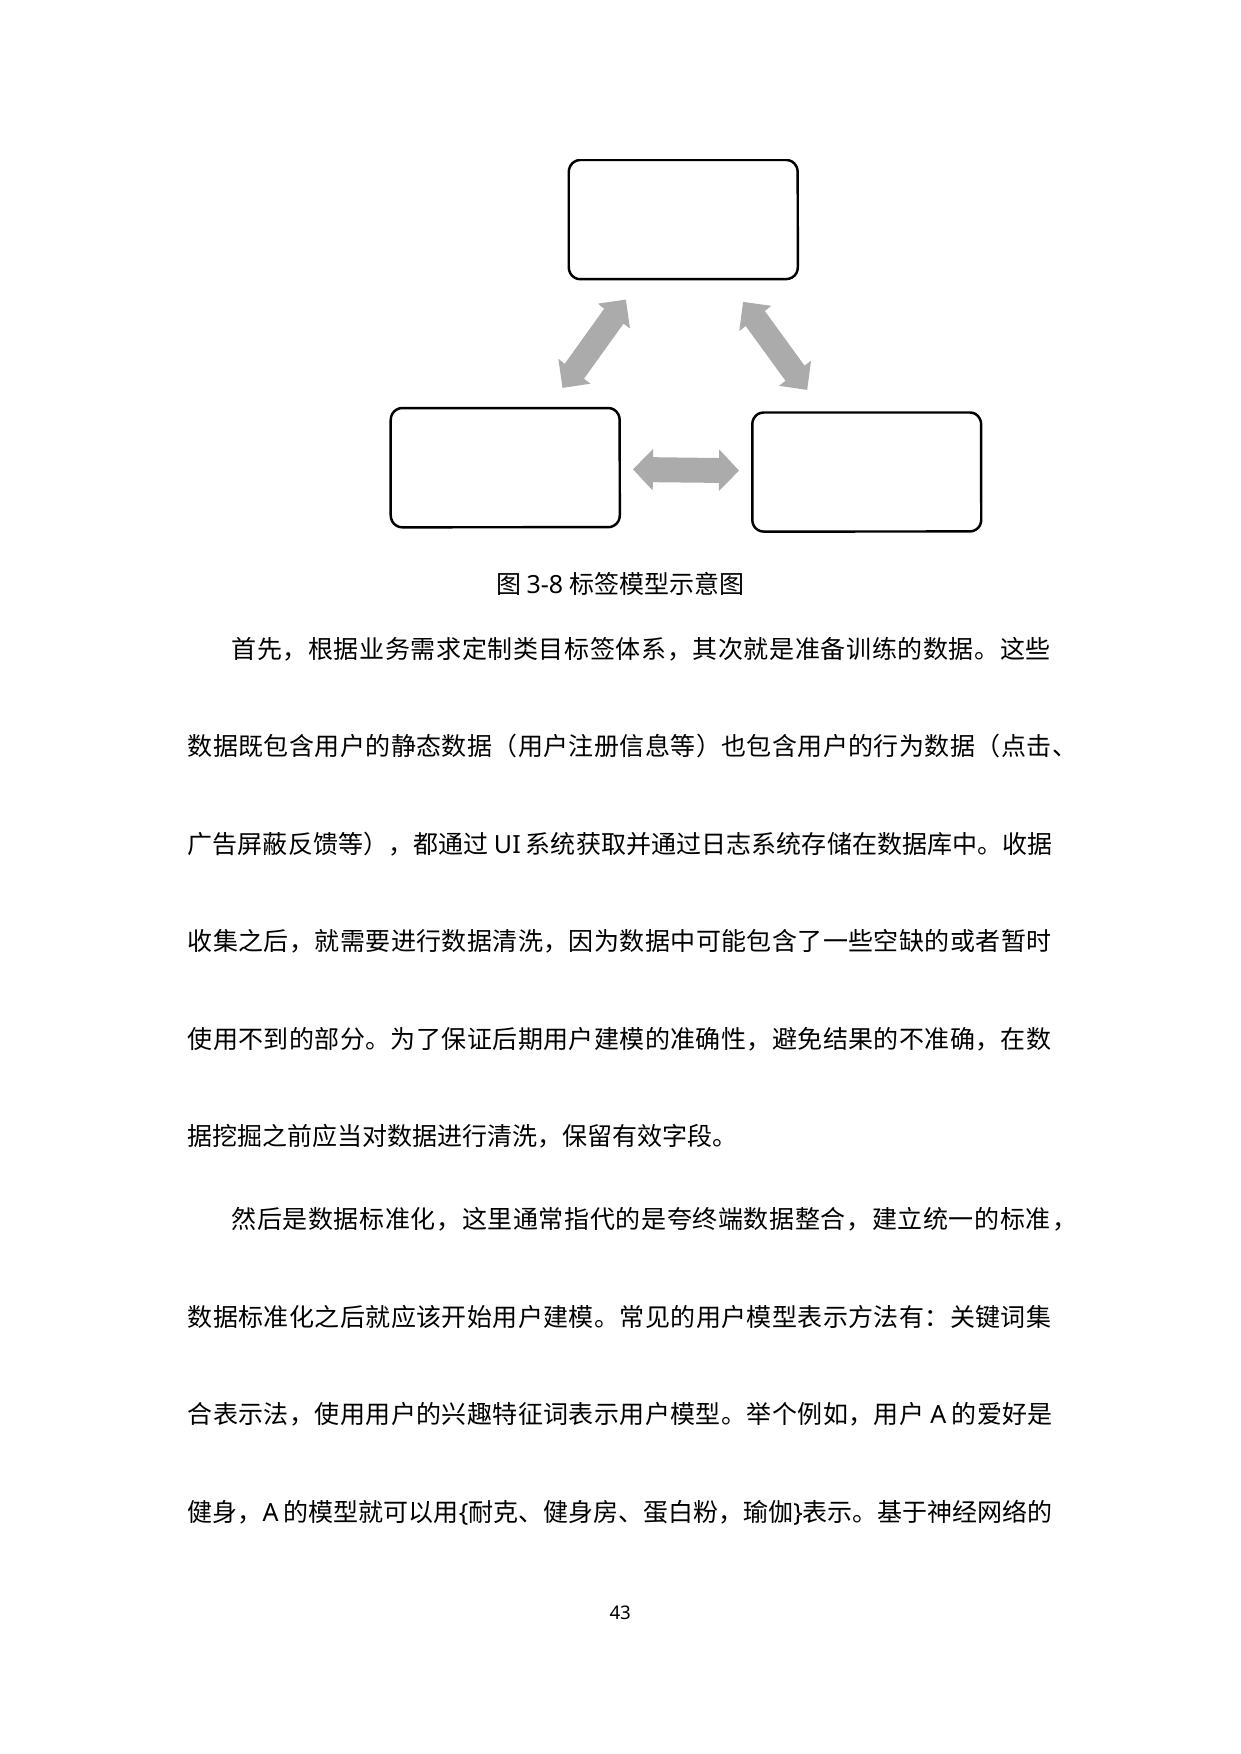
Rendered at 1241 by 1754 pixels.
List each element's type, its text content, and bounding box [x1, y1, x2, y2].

text 首先，根据业务需求定制类目标签体系，其次就是准备训练的数据。这些数据既包含用户的静态数据（用户注册信息等）也包含用户的行为数据（点击、广告屏蔽反馈等），都通过UI系统获取并通过日志系统存储在数据库中。收据收集之后，就需要进行数据清洗，因为数据中可能包含了一些空缺的或者暂时使用不到的部分。为了保证后期用户建模的准确性，避免结果的不准确，在数据挖掘之前应当对数据进行清洗，保留有效字段。 [187, 615, 1053, 1167]
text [187, 1185, 1053, 1543]
text 图 3-8 标签模型示意图 [187, 550, 1053, 615]
